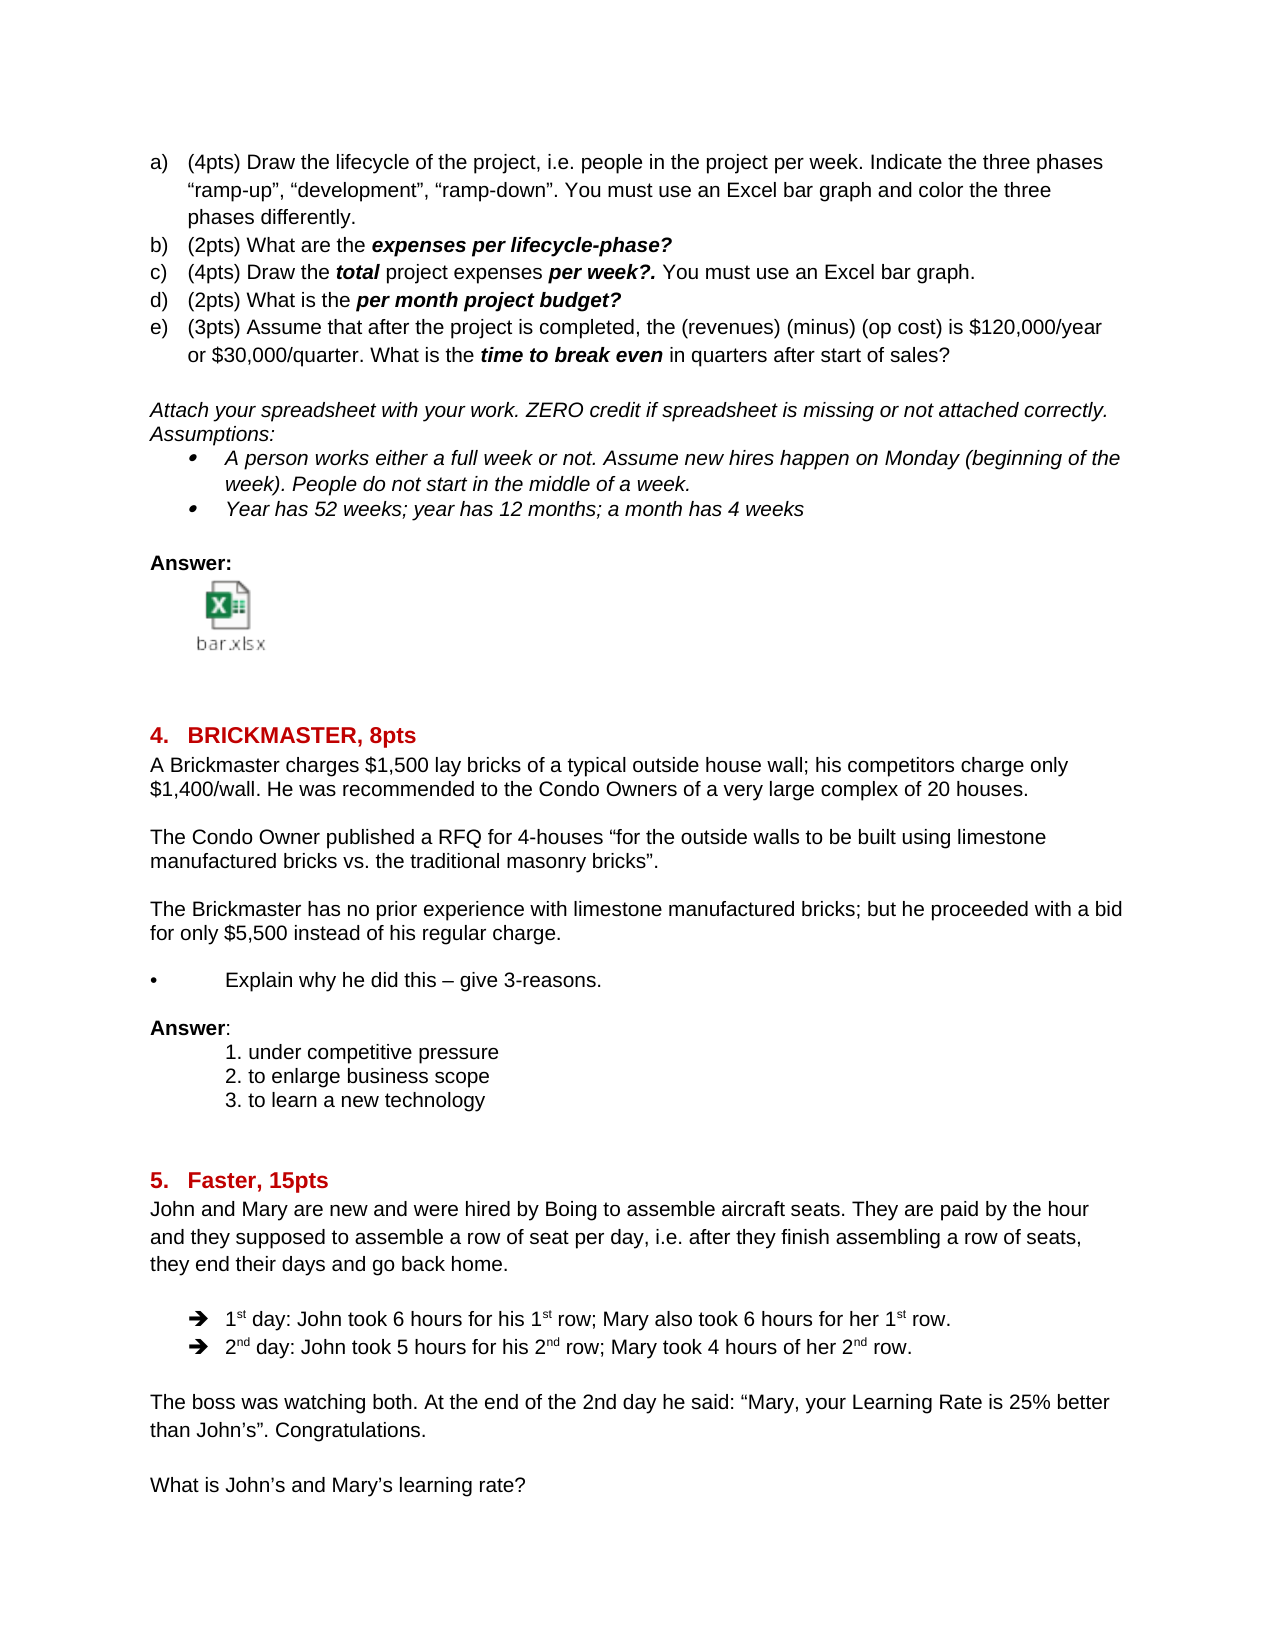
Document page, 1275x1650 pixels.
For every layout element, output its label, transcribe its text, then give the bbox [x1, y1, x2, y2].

list (2pts) What are the expenses per lifecycle-phase? [150, 232, 1125, 256]
text Answer: [150, 1016, 1125, 1040]
text What is John’s and Mary’s learning rate? [150, 1472, 1125, 1496]
text John and Mary are new and were hired by Boing to assemble aircraft seats. They are paid by the hour and they supposed to assemble a row of seat per day, i.e. after they finish assembling a row of seats, they end their days and go back home. [150, 1197, 1125, 1276]
text Assumptions: [150, 421, 1125, 445]
list (2pts) What is the per month project budget? [150, 287, 1125, 311]
list Year has 52 weeks; year has 12 months; a month has 4 weeks [187, 497, 1125, 521]
list (4pts) Draw the total project expenses per week?. You must use an Excel bar graph. [150, 260, 1125, 284]
text The Condo Owner published a RFQ for 4-houses “for the outside walls to be built using limestone manufactured bricks vs. the traditional masonry bricks”. [150, 824, 1125, 872]
text • Explain why he did this – give 3-reasons. [150, 968, 1125, 992]
list (3pts) Assume that after the project is completed, the (revenues) (minus) (op cost) is $120,000/year or $30,000/quarter. What is the time to break even in quarters after start of sales? [150, 315, 1125, 366]
list A person works either a full week or not. Assume new hires happen on Monday (beginning of the week). People do not start in the middle of a week. [187, 445, 1125, 495]
subtitle BRICKMASTER, 8pts [150, 722, 1125, 749]
list 2nd day: John took 5 hours for his 2nd row; Mary took 4 hours of her 2nd row. [187, 1335, 1125, 1359]
text 2. to enlarge business scope [150, 1064, 1125, 1088]
text The Brickmaster has no prior experience with limestone manufactured bricks; but he proceeded with a bid for only $5,500 instead of his regular charge. [150, 896, 1125, 944]
subtitle Faster, 15pts [150, 1167, 1125, 1193]
text Answer: [150, 551, 1125, 574]
list (4pts) Draw the lifecycle of the project, i.e. people in the project per week. Indicate the three phases “ramp-up”, “development”, “ramp-down”. You must use an Excel bar graph and color the three phases differently. [150, 150, 1125, 229]
text Attach your spreadsheet with your work. ZERO credit if spreadsheet is missing or not attached correctly. [150, 397, 1125, 421]
text 3. to learn a new technology [150, 1088, 1125, 1112]
text A Brickmaster charges $1,500 lay bricks of a typical outside house wall; his competitors charge only $1,400/wall. He was recommended to the Condo Owners of a very large complex of 20 houses. [150, 753, 1125, 801]
text 1. under competitive pressure [150, 1040, 1125, 1064]
list 1st day: John took 6 hours for his 1st row; Mary also took 6 hours for her 1st row. [187, 1307, 1125, 1331]
text The boss was watching both. At the end of the 2nd day he said: “Mary, your Learning Rate is 25% better than John’s”. Congratulations. [150, 1390, 1125, 1441]
